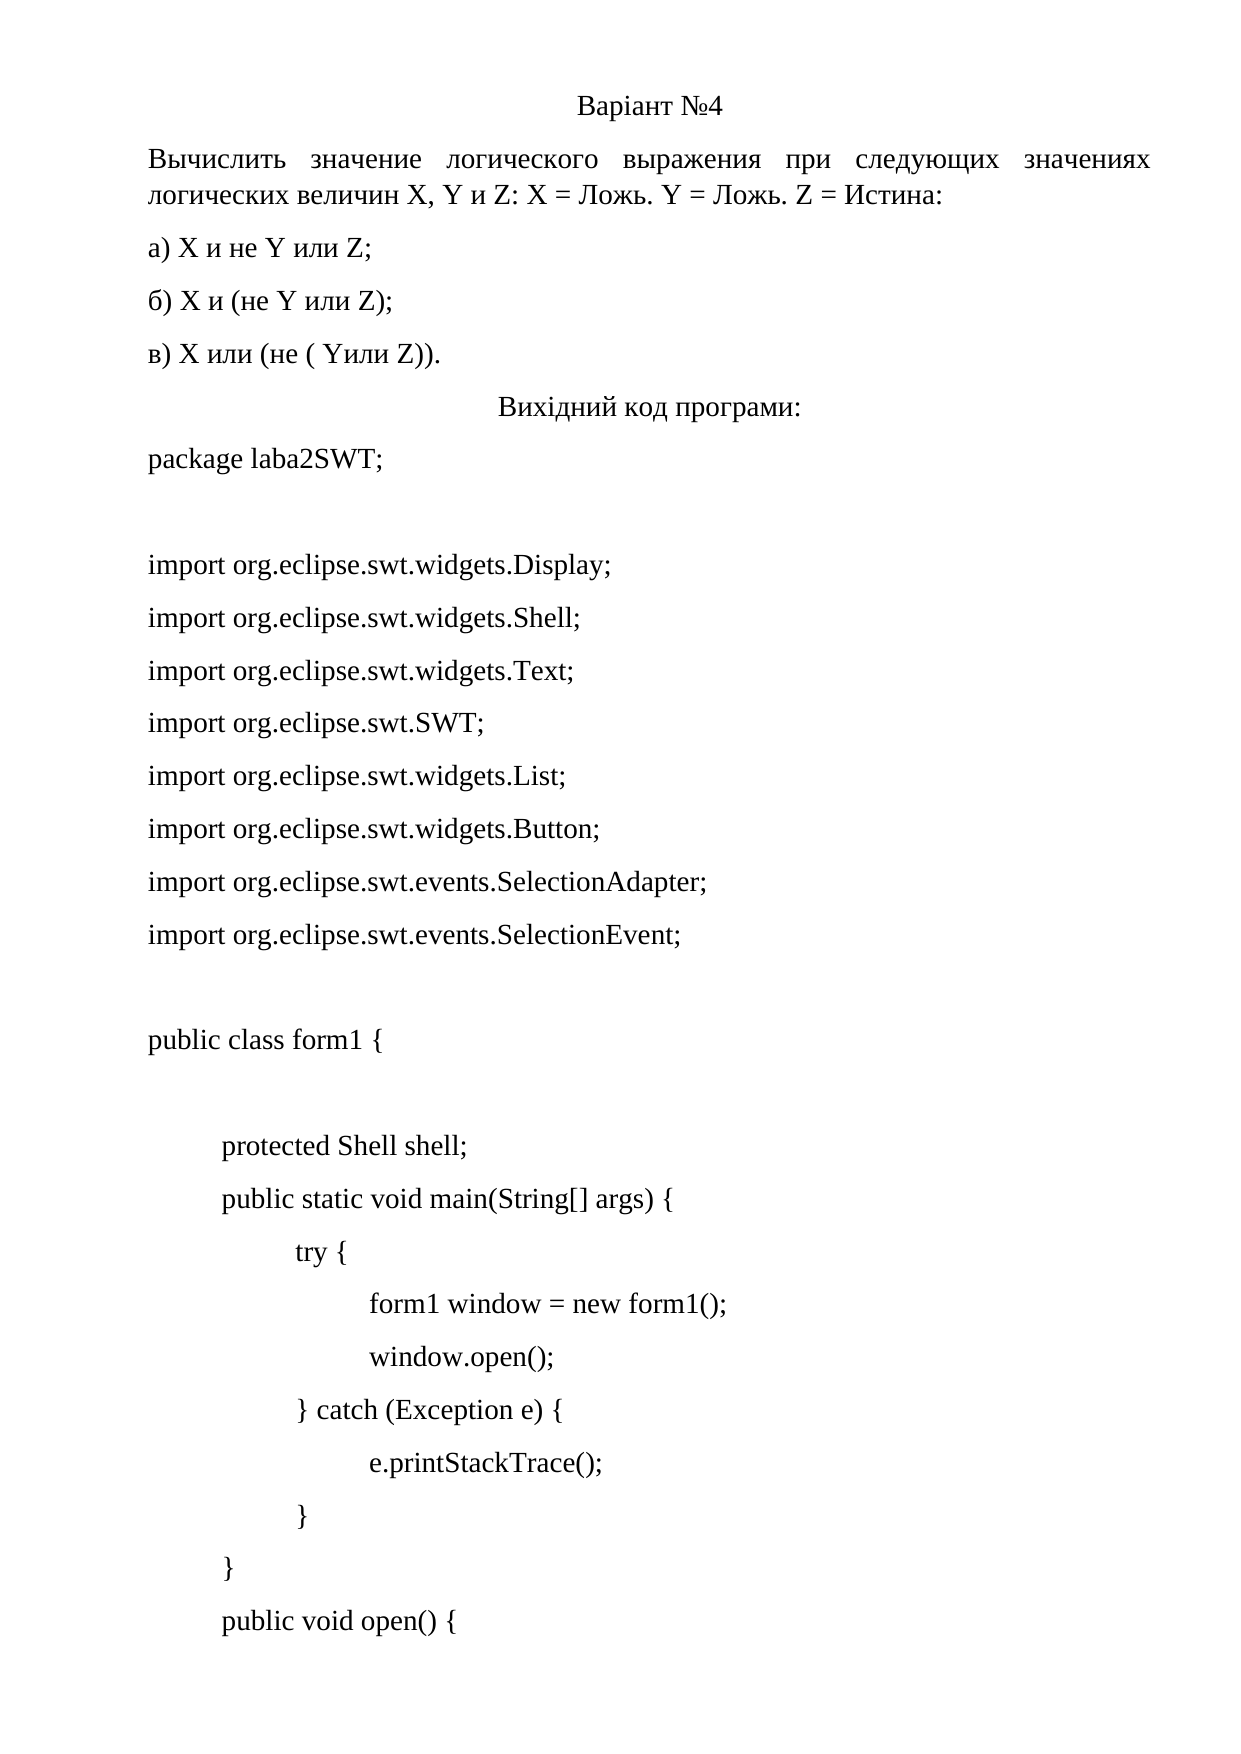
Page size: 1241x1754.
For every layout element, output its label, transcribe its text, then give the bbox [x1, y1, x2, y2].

text import org.eclipse.swt.widgets.Shell; [148, 600, 1152, 633]
text } [148, 1551, 1152, 1584]
text protected Shell shell; [148, 1128, 1152, 1162]
text public static void main(String[] args) { [148, 1181, 1152, 1214]
text public void open() { [148, 1603, 1152, 1637]
text import org.eclipse.swt.widgets.Button; [148, 811, 1152, 845]
text public class form1 { [148, 1022, 1152, 1056]
text Вычислить значение логического выражения при следующих значениях логических величин X, Y и Z: X = Ложь. Y = Ложь. Z = Истина: [148, 141, 1152, 211]
text import org.eclipse.swt.SWT; [148, 706, 1152, 739]
text form1 window = new form1(); [148, 1287, 1152, 1320]
text в) X или (не ( Yили Z)). [148, 336, 1152, 369]
text import org.eclipse.swt.events.SelectionAdapter; [148, 864, 1152, 898]
text import org.eclipse.swt.widgets.Text; [148, 653, 1152, 686]
text try { [148, 1234, 1152, 1267]
text package laba2SWT; [148, 442, 1152, 475]
text } catch (Exception e) { [148, 1392, 1152, 1426]
text import org.eclipse.swt.events.SelectionEvent; [148, 917, 1152, 950]
text import org.eclipse.swt.widgets.List; [148, 758, 1152, 792]
text e.printStackTrace(); [148, 1445, 1152, 1478]
text import org.eclipse.swt.widgets.Display; [148, 547, 1152, 581]
text Варіант №4 [148, 88, 1152, 122]
text а) X и не Y или Z; [148, 230, 1152, 264]
text Вихідний код програми: [148, 389, 1152, 422]
text б) X и (не Y или Z); [148, 283, 1152, 317]
text } [148, 1498, 1152, 1531]
text window.open(); [148, 1339, 1152, 1373]
